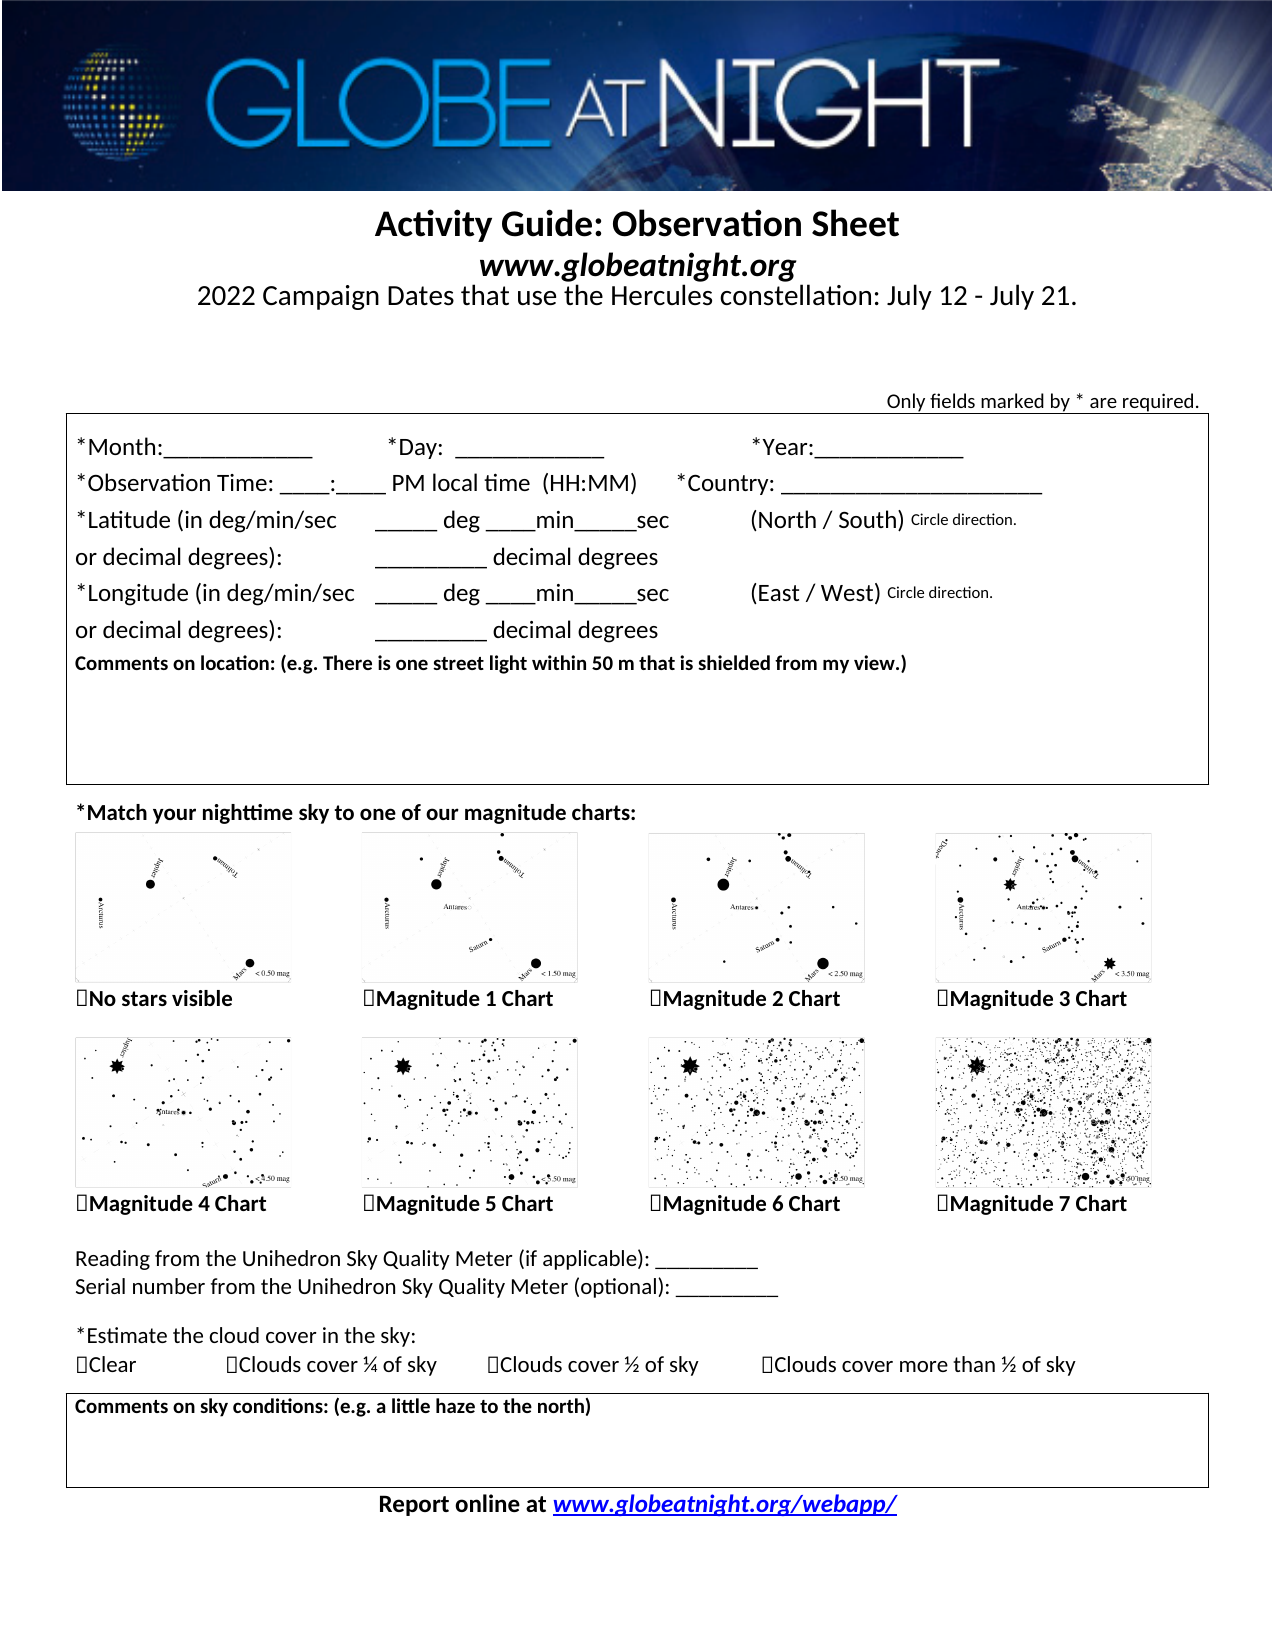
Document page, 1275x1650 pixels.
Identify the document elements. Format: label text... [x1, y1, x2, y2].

text *Latitude (in deg/min/sec _____ deg ____min_____sec (North / South) Circle direction. [67, 486, 1208, 523]
table_cell [924, 828, 1211, 982]
text Comments on sky conditions: (e.g. a little haze to the north) [67, 1394, 1208, 1419]
table_cell [351, 828, 637, 982]
text *Longitude (in deg/min/sec _____ deg ____min_____sec (East / West) Circle direction. [67, 559, 1208, 596]
text *Observation Time: ____:____ PM local time (HH:MM) *Country: _____________________ [67, 450, 1208, 486]
text www.globeatnight.org [75, 250, 1200, 283]
text Comments on location: (e.g. There is one street light within 50 m that is shielded from my view.) [67, 633, 1208, 676]
table_cell [638, 828, 924, 982]
text Only fields marked by * are required. [75, 388, 1200, 413]
text or decimal degrees): _________ decimal degrees [67, 596, 1208, 633]
table_header *Match your nighttime sky to one of our magnitude charts: [64, 785, 1211, 828]
table_cell No stars visible [64, 983, 351, 1033]
text 2022 Campaign Dates that use the Hercules constellation: July 12 - July 21. [75, 283, 1200, 311]
table_cell [351, 1033, 637, 1187]
table_cell Magnitude 1 Chart [351, 983, 637, 1033]
table_cell [64, 828, 351, 982]
picture [648, 1037, 865, 1188]
picture [935, 1037, 1152, 1188]
picture [75, 1037, 292, 1188]
table_cell Magnitude 5 Chart [351, 1187, 637, 1224]
text or decimal degrees): _________ decimal degrees [67, 523, 1208, 559]
text Serial number from the Unihedron Sky Quality Meter (optional): _________ [75, 1272, 1200, 1301]
table_cell Magnitude 4 Chart [64, 1187, 351, 1224]
table_cell Magnitude 2 Chart [638, 983, 924, 1033]
table_cell Magnitude 6 Chart [638, 1187, 924, 1224]
picture [648, 832, 865, 983]
table_cell Magnitude 3 Chart [924, 983, 1211, 1033]
picture [361, 832, 578, 983]
text Activity Guide: Observation Sheet [75, 191, 1200, 246]
table_cell [64, 1033, 351, 1187]
picture [75, 832, 292, 983]
text Clear Clouds cover ¼ of sky Clouds cover ½ of sky Clouds cover more than ½ of sky [75, 1349, 1200, 1380]
picture [935, 832, 1152, 983]
text *Month:____________ *Day: ____________ *Year:____________ [67, 414, 1208, 450]
text Reading from the Unihedron Sky Quality Meter (if applicable): _________ [75, 1244, 1200, 1272]
table_cell [924, 1033, 1211, 1187]
picture [361, 1037, 578, 1188]
text *Estimate the cloud cover in the sky: [75, 1321, 1200, 1349]
table_cell Magnitude 7 Chart [924, 1187, 1211, 1224]
text Report online at www.globeatnight.org/webapp/ [75, 1488, 1200, 1519]
table_cell [638, 1033, 924, 1187]
